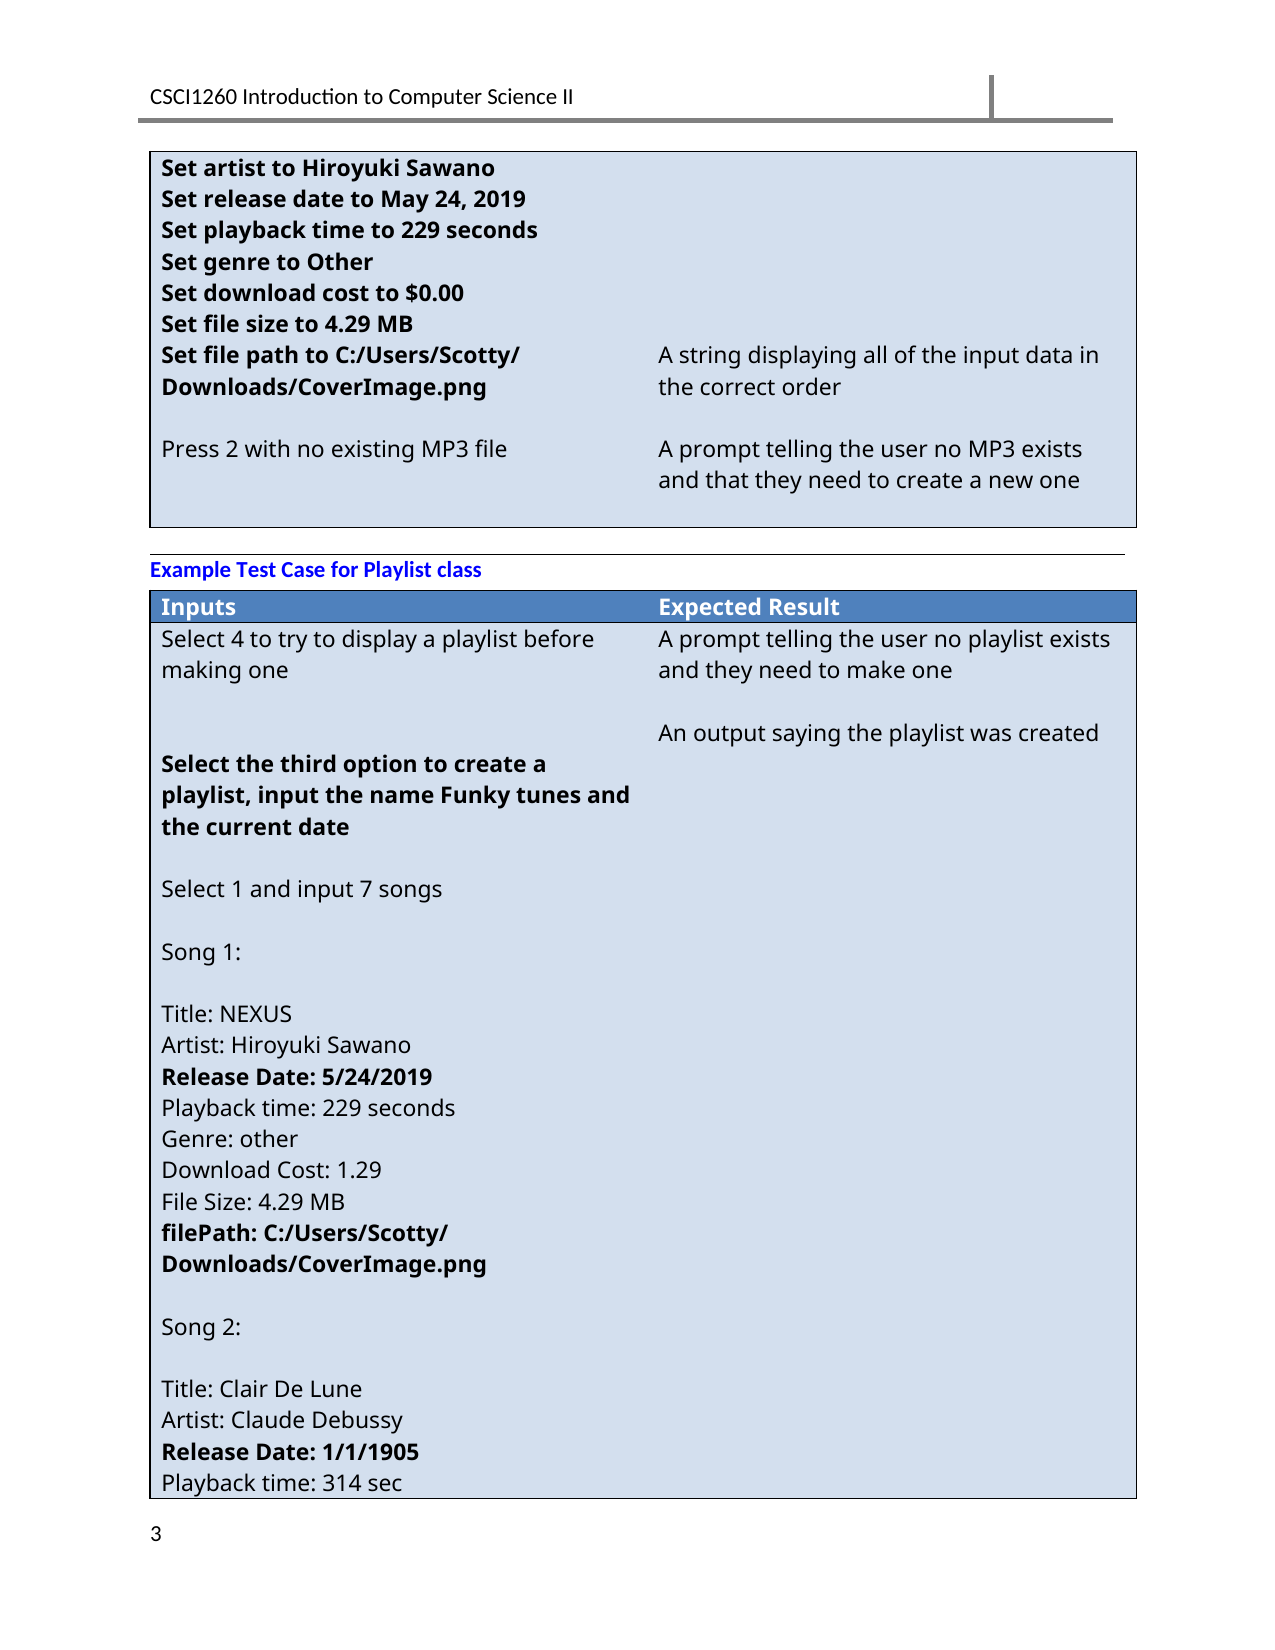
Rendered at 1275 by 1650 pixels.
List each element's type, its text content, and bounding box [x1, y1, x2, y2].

table_header Inputs [151, 591, 647, 622]
table_cell A string displaying all of the input data in the correct order A prompt telling the user no MP3 exists and that they need to create a new one [647, 152, 1136, 527]
table_header Expected Result [647, 591, 1136, 622]
text Example Test Case for Playlist class [150, 555, 1125, 583]
